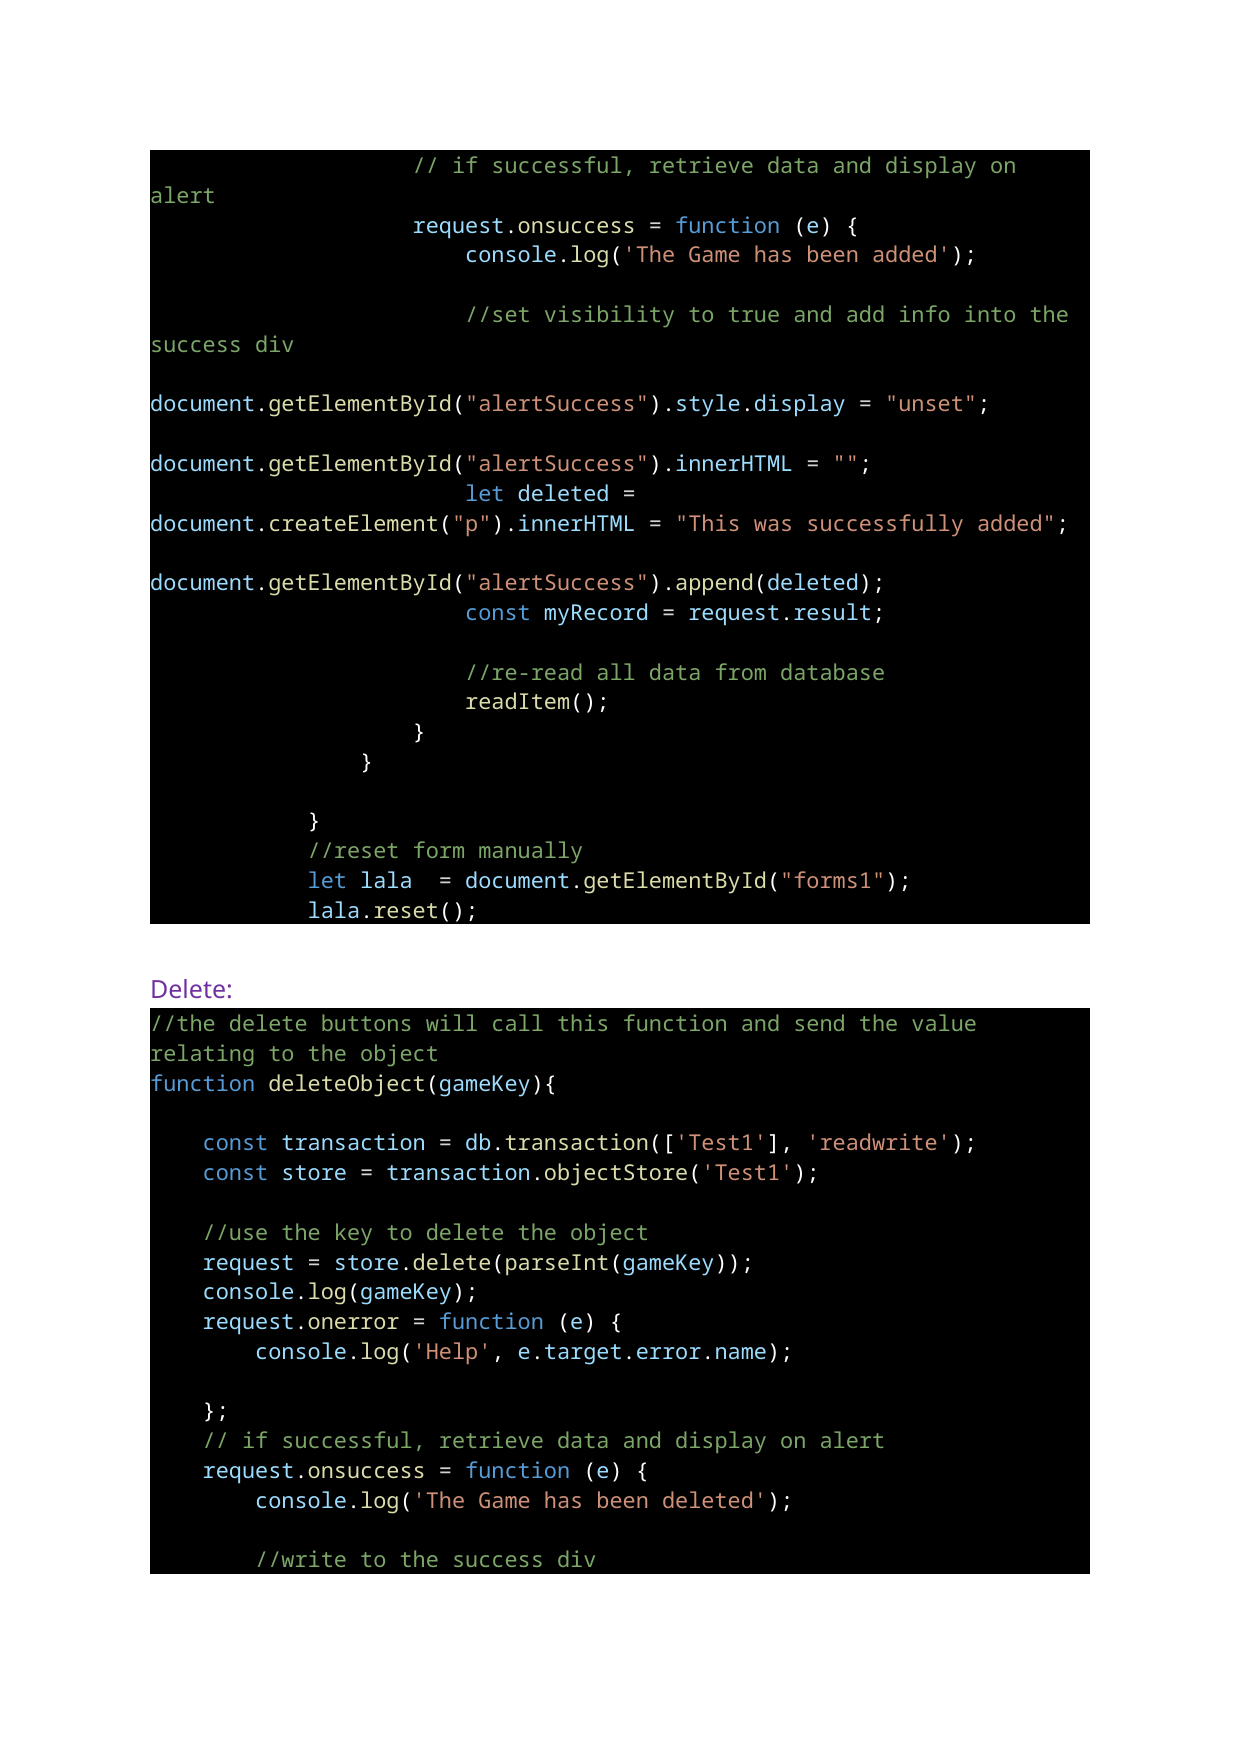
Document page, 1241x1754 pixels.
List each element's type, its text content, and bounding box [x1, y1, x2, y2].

text const transaction = db.transaction(['Test1'], 'readwrite'); [150, 1127, 1090, 1157]
text lala.reset(); [150, 895, 1090, 924]
text const store = transaction.objectStore('Test1'); [150, 1157, 1090, 1187]
text document.getElementById("alertSuccess").append(deleted); [150, 537, 1090, 597]
text console.log('The Game has been deleted'); [150, 1485, 1090, 1515]
subtitle Delete: [150, 971, 1090, 1006]
text request.onsuccess = function (e) { [150, 1455, 1090, 1485]
text document.getElementById("alertSuccess").style.display = "unset"; [150, 358, 1090, 418]
text const myRecord = request.result; [150, 597, 1090, 627]
text //re-read all data from database [150, 656, 1090, 686]
text request.onerror = function (e) { [150, 1306, 1090, 1336]
text let deleted = document.createElement("p").innerHTML = "This was successfully added"; [150, 478, 1090, 537]
text readItem(); [150, 686, 1090, 716]
text } [150, 805, 1090, 835]
text //set visibility to true and add info into the success div [150, 299, 1090, 358]
text //reset form manually [150, 835, 1090, 865]
text }; [150, 1396, 1090, 1425]
text console.log('Help', e.target.error.name); [150, 1336, 1090, 1366]
text //the delete buttons will call this function and send the value relating to the object [150, 1008, 1090, 1068]
text function deleteObject(gameKey){ [150, 1068, 1090, 1098]
text document.getElementById("alertSuccess").innerHTML = ""; [150, 418, 1090, 478]
text //write to the success div [150, 1544, 1090, 1574]
text //use the key to delete the object [150, 1217, 1090, 1247]
text request.onsuccess = function (e) { [150, 209, 1090, 239]
text } [150, 746, 1090, 776]
text } [150, 716, 1090, 746]
text // if successful, retrieve data and display on alert [150, 150, 1090, 209]
text request = store.delete(parseInt(gameKey)); [150, 1247, 1090, 1276]
text // if successful, retrieve data and display on alert [150, 1425, 1090, 1455]
text console.log(gameKey); [150, 1276, 1090, 1306]
text let lala = document.getElementById("forms1"); [150, 865, 1090, 895]
text console.log('The Game has been added'); [150, 239, 1090, 269]
